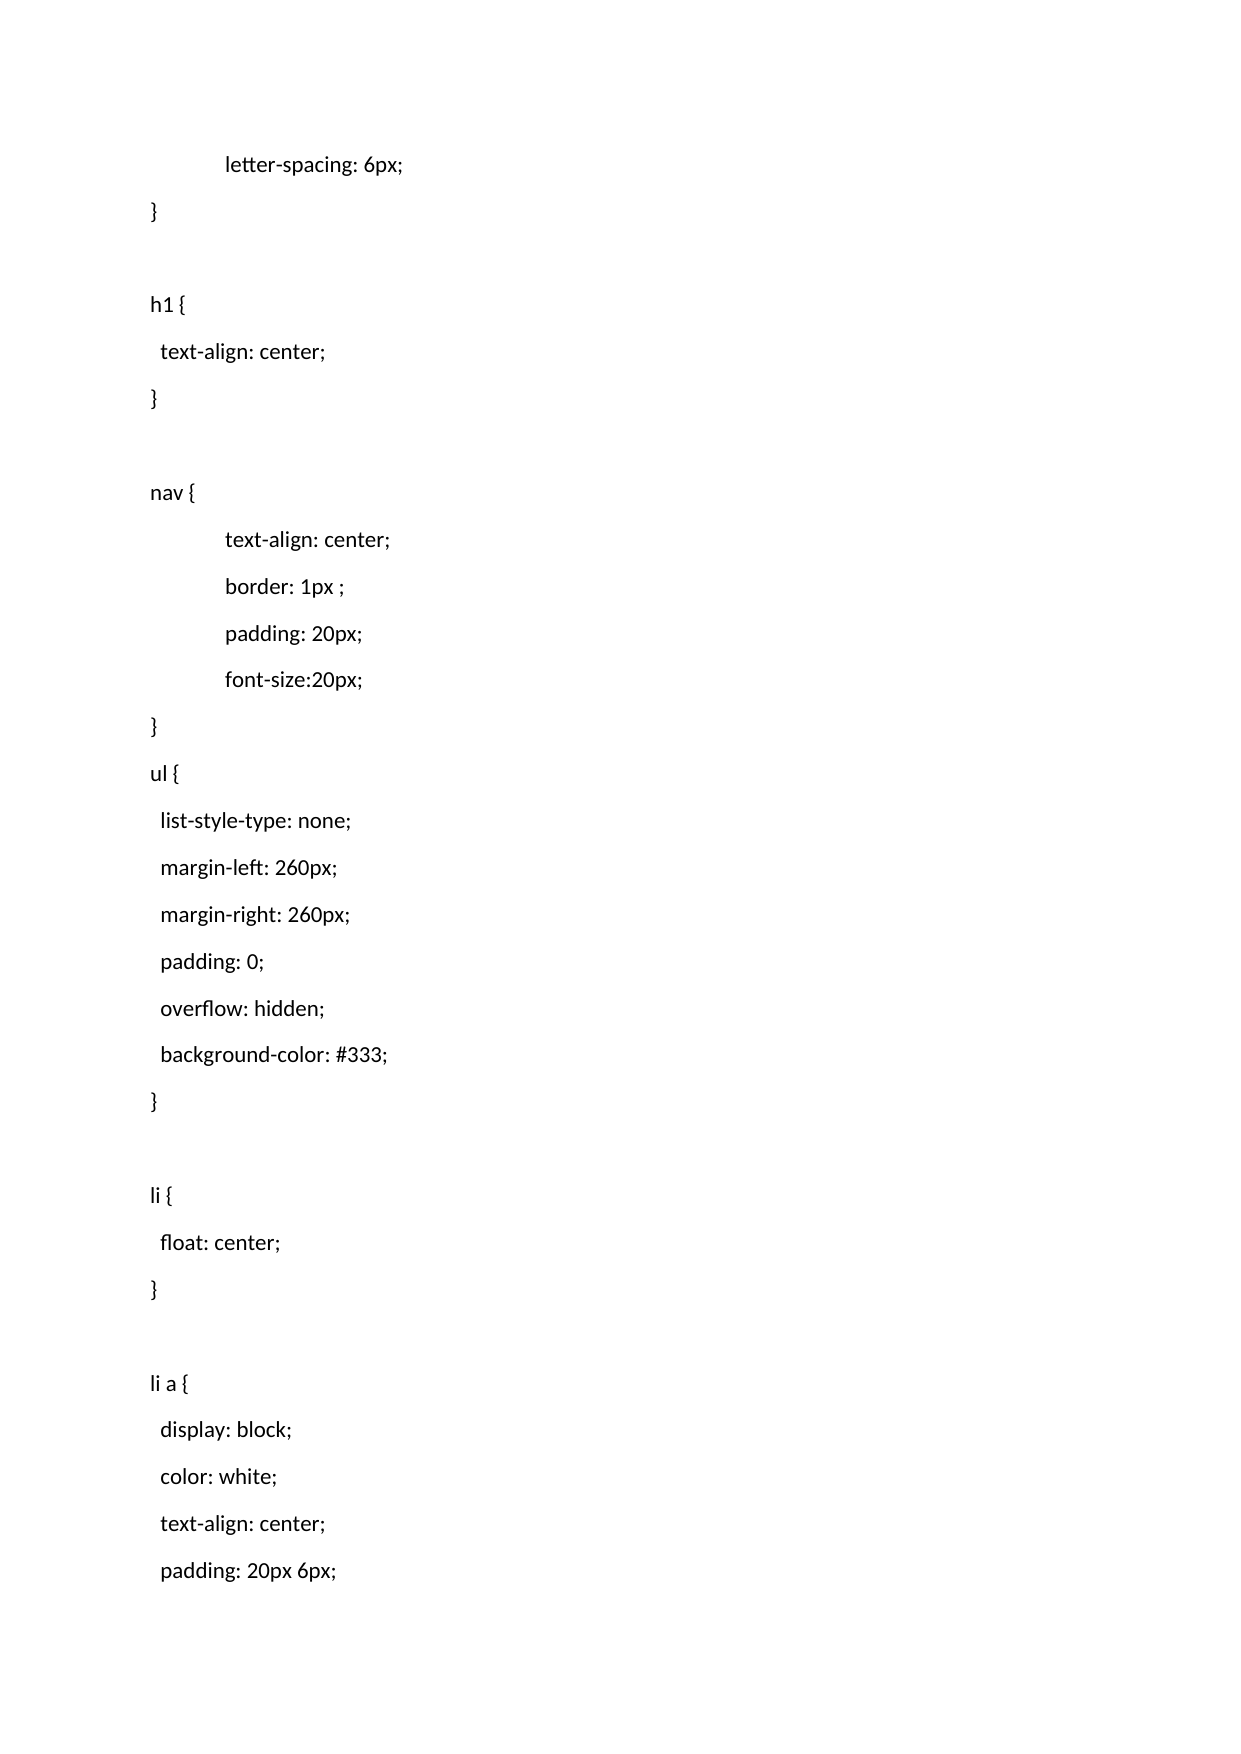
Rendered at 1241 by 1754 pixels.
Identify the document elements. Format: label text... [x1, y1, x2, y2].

text li { [150, 1181, 1090, 1209]
text padding: 0; [150, 947, 1090, 975]
text list-style-type: none; [150, 806, 1090, 834]
text text-align: center; [150, 525, 1090, 553]
text h1 { [150, 291, 1090, 319]
text overflow: hidden; [150, 994, 1090, 1022]
text } [150, 197, 1090, 225]
text padding: 20px; [150, 619, 1090, 647]
text color: white; [150, 1462, 1090, 1491]
text text-align: center; [150, 1509, 1090, 1537]
text } [150, 1087, 1090, 1116]
text margin-left: 260px; [150, 853, 1090, 881]
text margin-right: 260px; [150, 900, 1090, 928]
text nav { [150, 478, 1090, 506]
text } [150, 712, 1090, 741]
text display: block; [150, 1416, 1090, 1444]
text font-size:20px; [150, 666, 1090, 694]
text letter-spacing: 6px; [150, 150, 1090, 178]
text float: center; [150, 1228, 1090, 1256]
text border: 1px ; [150, 572, 1090, 600]
text } [150, 1275, 1090, 1303]
text text-align: center; [150, 337, 1090, 366]
text background-color: #333; [150, 1041, 1090, 1069]
text li a { [150, 1369, 1090, 1397]
text padding: 20px 6px; [150, 1556, 1090, 1584]
text } [150, 384, 1090, 412]
text ul { [150, 759, 1090, 787]
